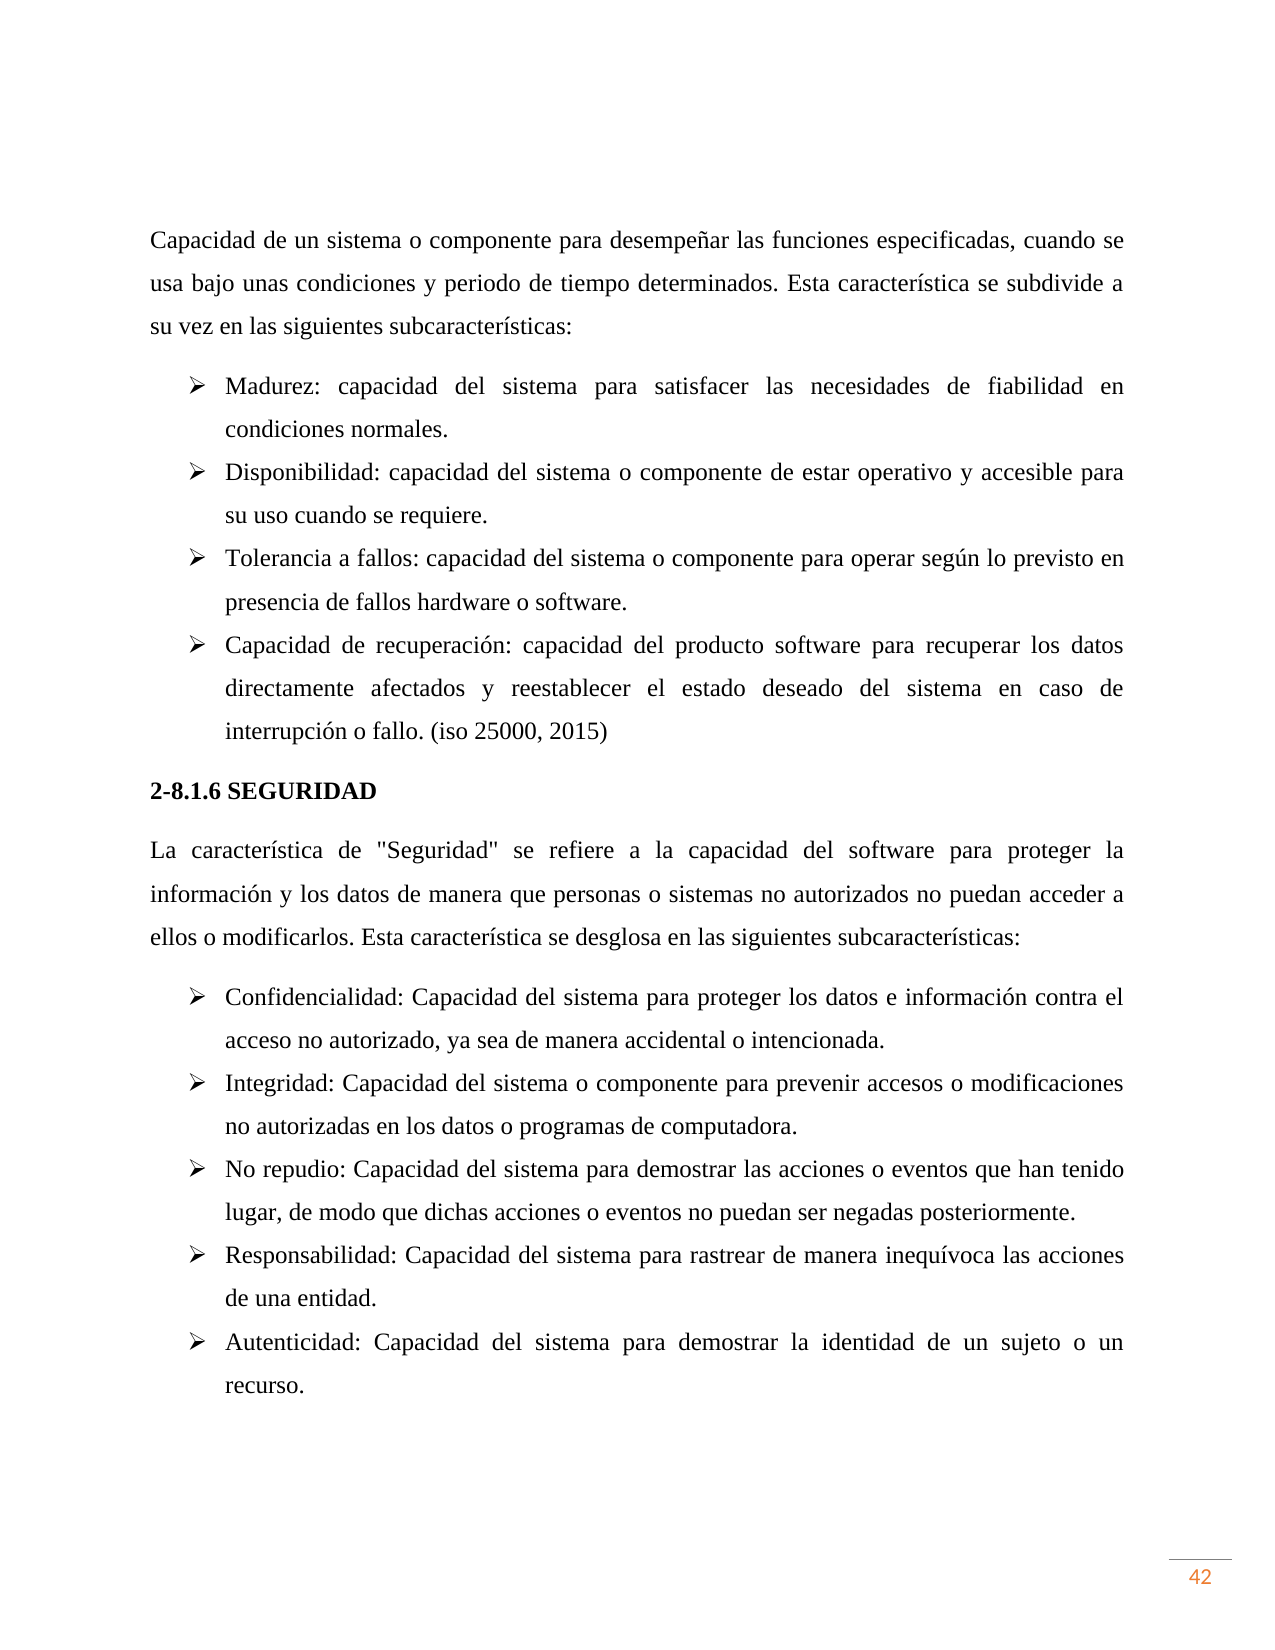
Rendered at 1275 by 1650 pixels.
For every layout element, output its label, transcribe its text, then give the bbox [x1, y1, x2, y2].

text 2-8.1.6 SEGURIDAD [150, 776, 1125, 804]
list Integridad: Capacidad del sistema o componente para prevenir accesos o modificaciones no autorizadas en los datos o programas de computadora. [187, 1068, 1125, 1140]
text La característica de "Seguridad" se refiere a la capacidad del software para proteger la información y los datos de manera que personas o sistemas no autorizados no puedan acceder a ellos o modificarlos. Esta característica se desglosa en las siguientes subcaracterísticas: [150, 836, 1125, 951]
text Capacidad de un sistema o componente para desempeñar las funciones especificadas, cuando se usa bajo unas condiciones y periodo de tiempo determinados. Esta característica se subdivide a su vez en las siguientes subcaracterísticas: [150, 225, 1125, 340]
list Confidencialidad: Capacidad del sistema para proteger los datos e información contra el acceso no autorizado, ya sea de manera accidental o intencionada. [187, 982, 1125, 1053]
list Tolerancia a fallos: capacidad del sistema o componente para operar según lo previsto en presencia de fallos hardware o software. [187, 543, 1125, 615]
list Autenticidad: Capacidad del sistema para demostrar la identidad de un sujeto o un recurso. [187, 1327, 1125, 1398]
list Responsabilidad: Capacidad del sistema para rastrear de manera inequívoca las acciones de una entidad. [187, 1240, 1125, 1312]
list Disponibilidad: capacidad del sistema o componente de estar operativo y accesible para su uso cuando se requiere. [187, 457, 1125, 529]
list No repudio: Capacidad del sistema para demostrar las acciones o eventos que han tenido lugar, de modo que dichas acciones o eventos no puedan ser negadas posteriormente. [187, 1154, 1125, 1226]
list Capacidad de recuperación: capacidad del producto software para recuperar los datos directamente afectados y reestablecer el estado deseado del sistema en caso de interrupción o fallo. (iso 25000, 2015) [187, 630, 1125, 745]
list Madurez: capacidad del sistema para satisfacer las necesidades de fiabilidad en condiciones normales. [187, 371, 1125, 443]
